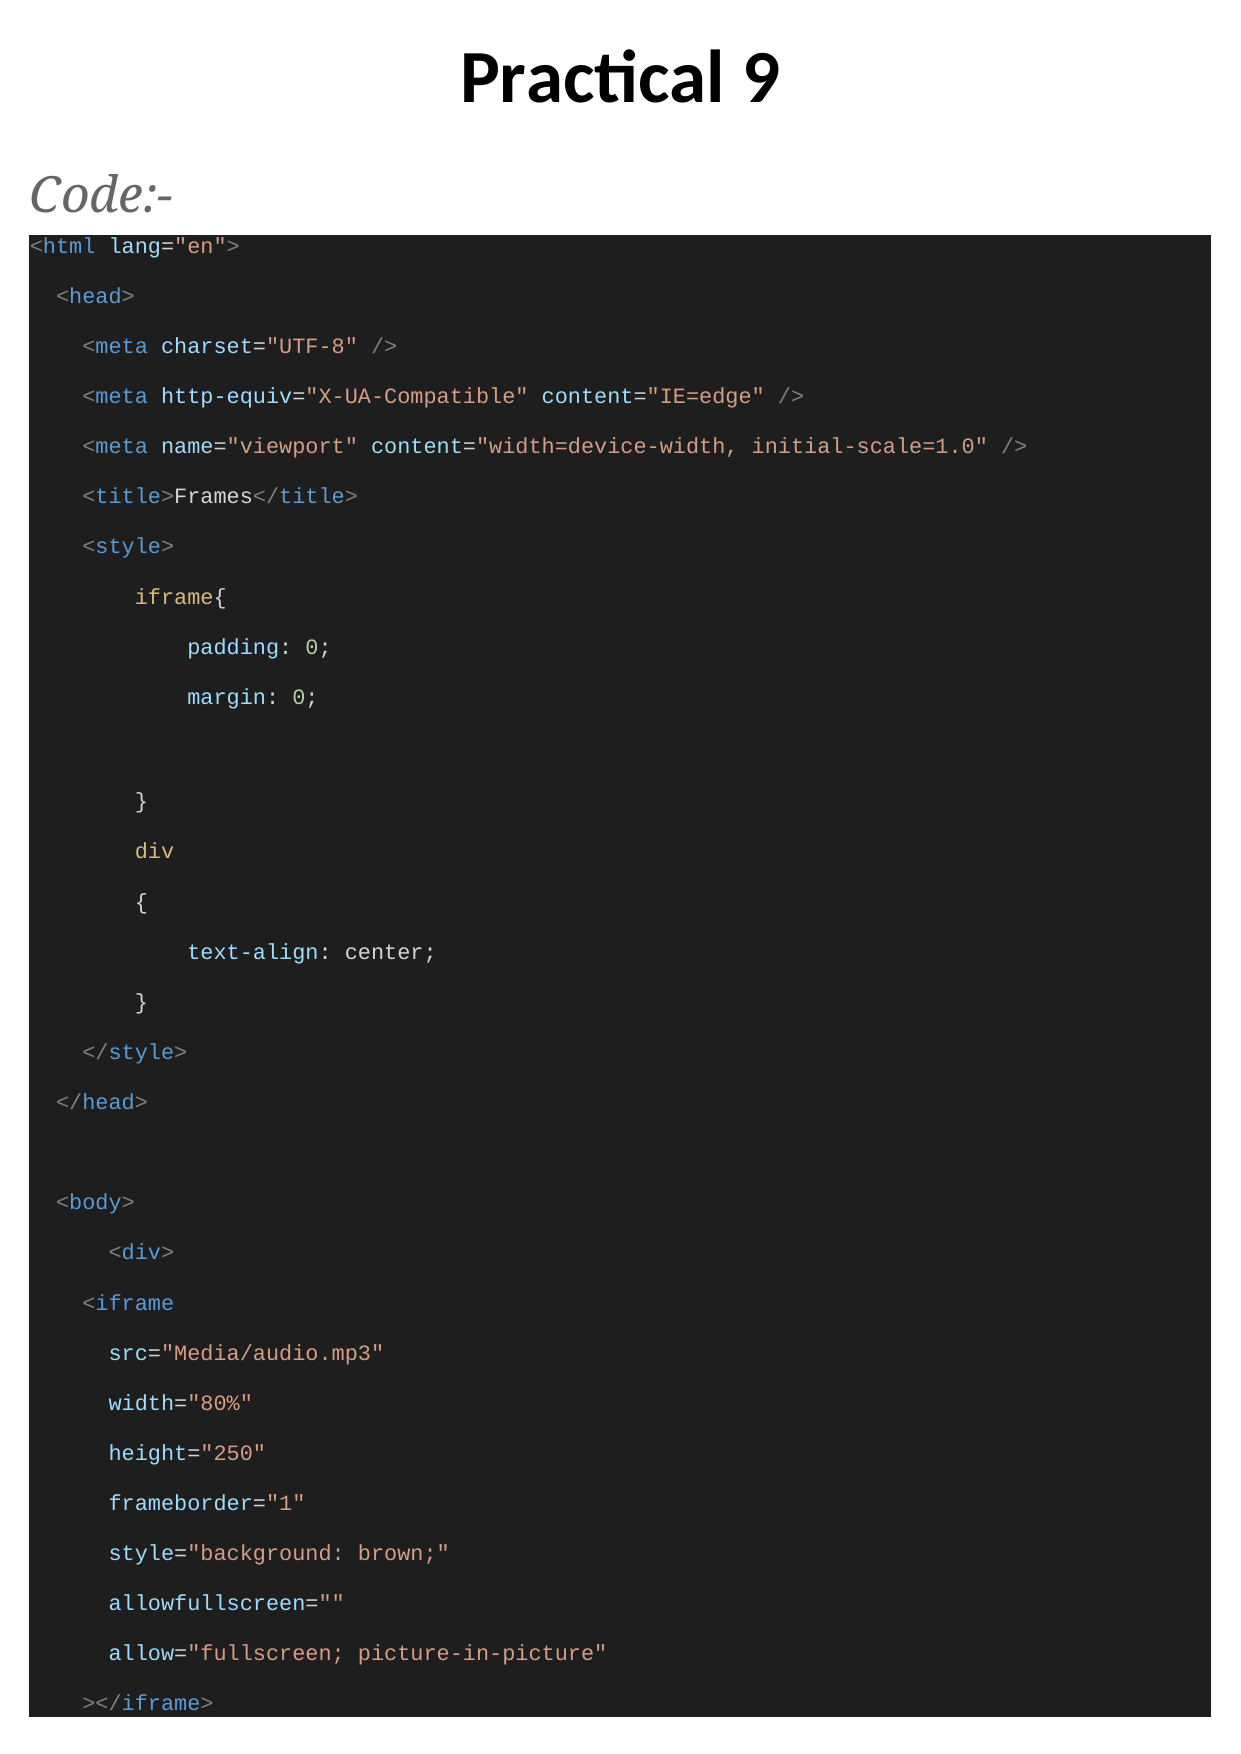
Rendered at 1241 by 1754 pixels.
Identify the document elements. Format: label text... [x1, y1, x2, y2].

text } [29, 791, 1211, 815]
text style="background: brown;" [29, 1542, 1211, 1567]
text <div> [29, 1242, 1211, 1266]
text padding: 0; [29, 636, 1211, 661]
text width="80%" [29, 1392, 1211, 1417]
text { [29, 891, 1211, 916]
text allowfullscreen="" [29, 1592, 1211, 1617]
text <meta http-equiv="X-UA-Compatible" content="IE=edge" /> [29, 385, 1211, 410]
text <title>Frames</title> [29, 486, 1211, 510]
text <meta charset="UTF-8" /> [29, 335, 1211, 360]
text <html lang="en"> [29, 235, 1211, 260]
text frameborder="1" [29, 1492, 1211, 1517]
text div [29, 841, 1211, 866]
text <body> [29, 1191, 1211, 1216]
text <head> [29, 285, 1211, 310]
text allow="fullscreen; picture-in-picture" [29, 1642, 1211, 1667]
text text-align: center; [29, 941, 1211, 966]
subtitle Code:- [29, 159, 1211, 227]
text ></iframe> [29, 1692, 1211, 1717]
text } [29, 991, 1211, 1016]
text <iframe [29, 1292, 1211, 1316]
text iframe{ [29, 586, 1211, 611]
title Practical 9 [29, 29, 1211, 121]
text margin: 0; [29, 686, 1211, 711]
text <style> [29, 536, 1211, 561]
text </head> [29, 1091, 1211, 1116]
text <meta name="viewport" content="width=device-width, initial-scale=1.0" /> [29, 436, 1211, 460]
text src="Media/audio.mp3" [29, 1342, 1211, 1367]
text height="250" [29, 1442, 1211, 1467]
text </style> [29, 1041, 1211, 1066]
